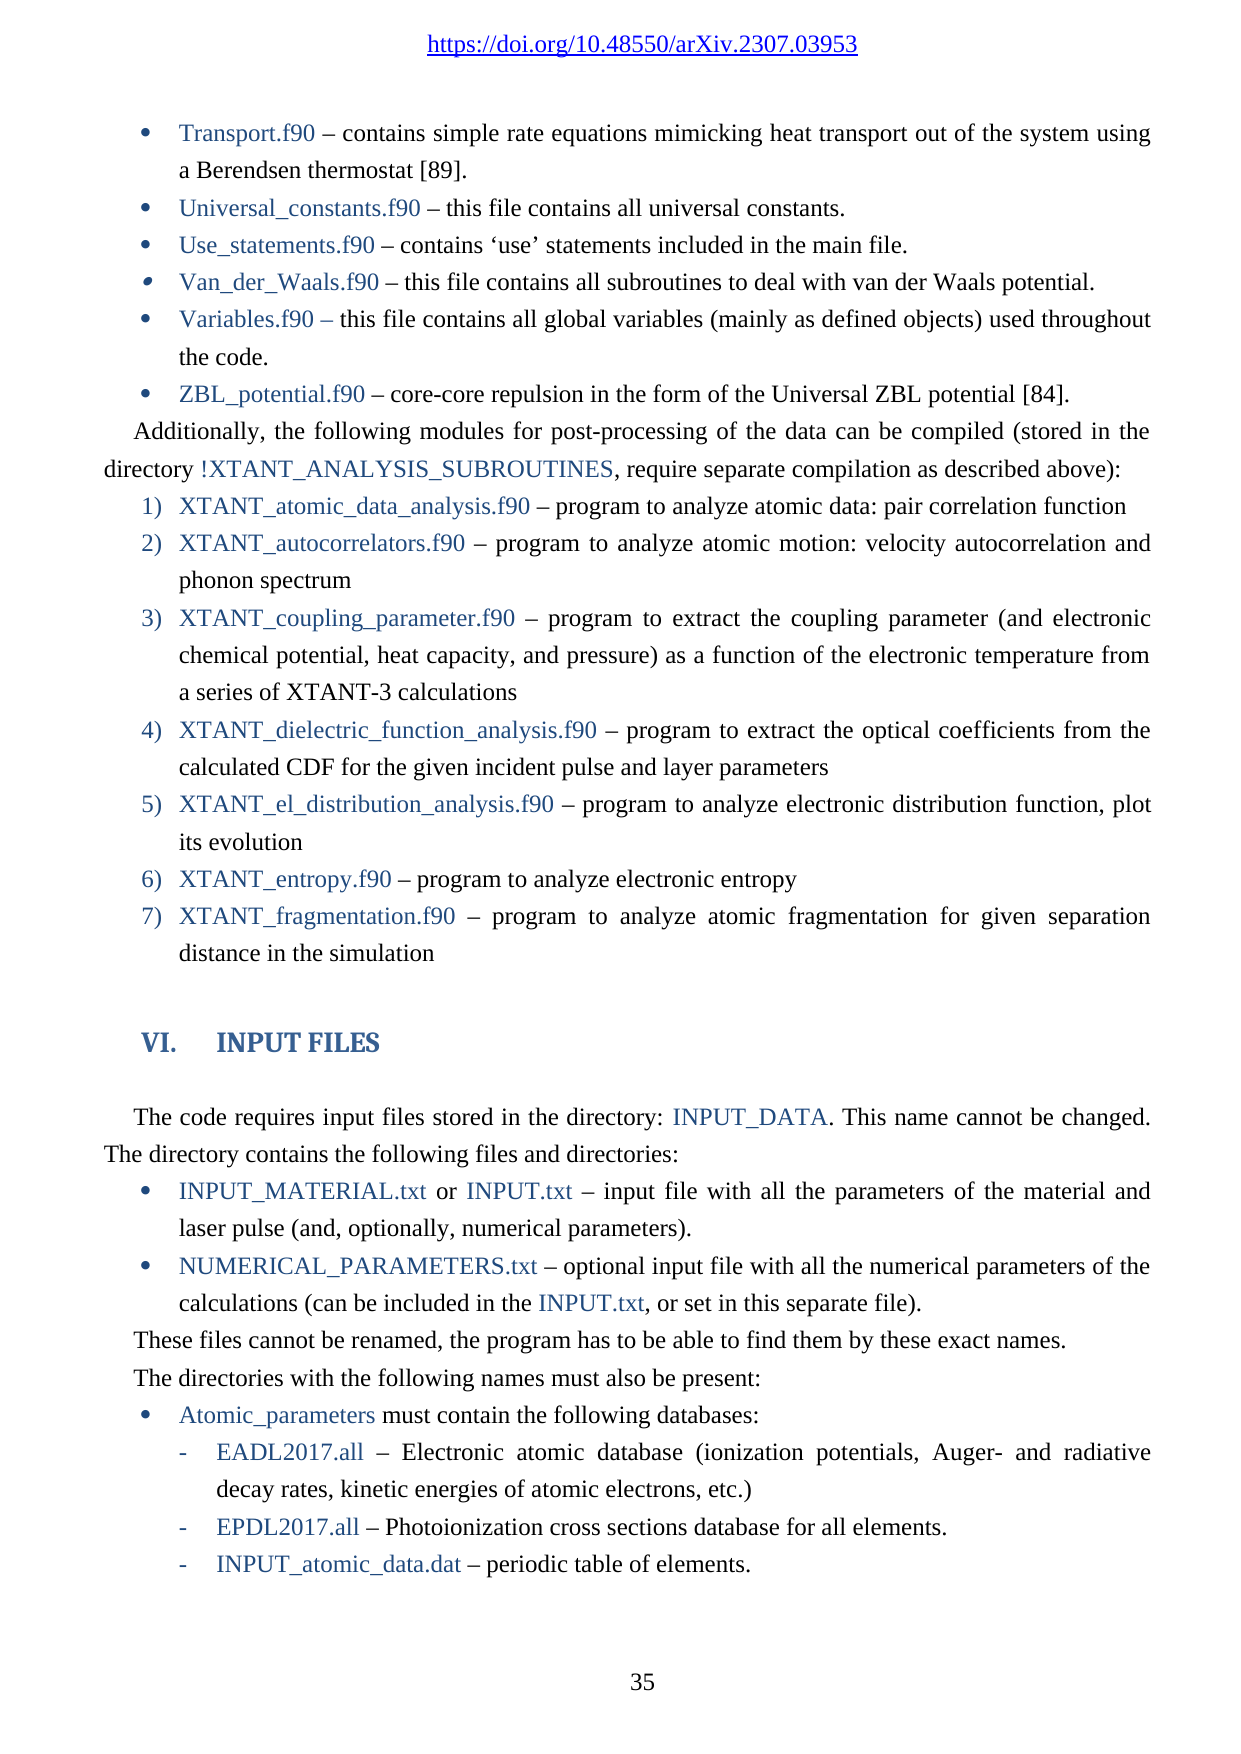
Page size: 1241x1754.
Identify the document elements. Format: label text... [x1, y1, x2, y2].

text The code requires input files stored in the directory: INPUT_DATA. This name cannot be changed. The directory contains the following files and directories: [103, 1102, 1152, 1168]
text Additionally, the following modules for post-processing of the data can be compiled (stored in the directory !XTANT_ANALYSIS_SUBROUTINES, require separate compilation as described above): [103, 416, 1152, 482]
list XTANT_entropy.f90 – program to analyze electronic entropy [141, 864, 1152, 893]
subtitle INPUT FILES [141, 1026, 1152, 1059]
list XTANT_el_distribution_analysis.f90 – program to analyze electronic distribution function, plot its evolution [141, 789, 1152, 855]
list NUMERICAL_PARAMETERS.txt – optional input file with all the numerical parameters of the calculations (can be included in the INPUT.txt, or set in this separate file). [141, 1251, 1152, 1317]
list Van_der_Waals.f90 – this file contains all subroutines to deal with van der Waals potential. [141, 267, 1152, 296]
list INPUT_MATERIAL.txt or INPUT.txt – input file with all the parameters of the material and laser pulse (and, optionally, numerical parameters). [141, 1176, 1152, 1242]
text These files cannot be renamed, the program has to be able to find them by these exact names. [103, 1325, 1152, 1354]
list EPDL2017.all – Photoionization cross sections database for all elements. [178, 1512, 1152, 1541]
list Atomic_parameters must contain the following databases: [141, 1400, 1152, 1429]
list Transport.f90 – contains simple rate equations mimicking heat transport out of the system using a Berendsen thermostat [89]. [141, 118, 1152, 184]
list EADL2017.all – Electronic atomic database (ionization potentials, Auger- and radiative decay rates, kinetic energies of atomic electrons, etc.) [178, 1437, 1152, 1503]
list INPUT_atomic_data.dat – periodic table of elements. [178, 1549, 1152, 1578]
list Universal_constants.f90 – this file contains all universal constants. [141, 193, 1152, 221]
list XTANT_fragmentation.f90 – program to analyze atomic fragmentation for given separation distance in the simulation [141, 901, 1152, 967]
list ZBL_potential.f90 – core-core repulsion in the form of the Universal ZBL potential [84]. [141, 379, 1152, 408]
list XTANT_atomic_data_analysis.f90 – program to analyze atomic data: pair correlation function [141, 491, 1152, 520]
text The directories with the following names must also be present: [103, 1363, 1152, 1391]
list Use_statements.f90 – contains ‘use’ statements included in the main file. [141, 230, 1152, 259]
list Variables.f90 – this file contains all global variables (mainly as defined objects) used throughout the code. [141, 304, 1152, 371]
list XTANT_dielectric_function_analysis.f90 – program to extract the optical coefficients from the calculated CDF for the given incident pulse and layer parameters [141, 715, 1152, 781]
list XTANT_autocorrelators.f90 – program to analyze atomic motion: velocity autocorrelation and phonon spectrum [141, 528, 1152, 594]
list XTANT_coupling_parameter.f90 – program to extract the coupling parameter (and electronic chemical potential, heat capacity, and pressure) as a function of the electronic temperature from a series of XTANT-3 calculations [141, 603, 1152, 706]
